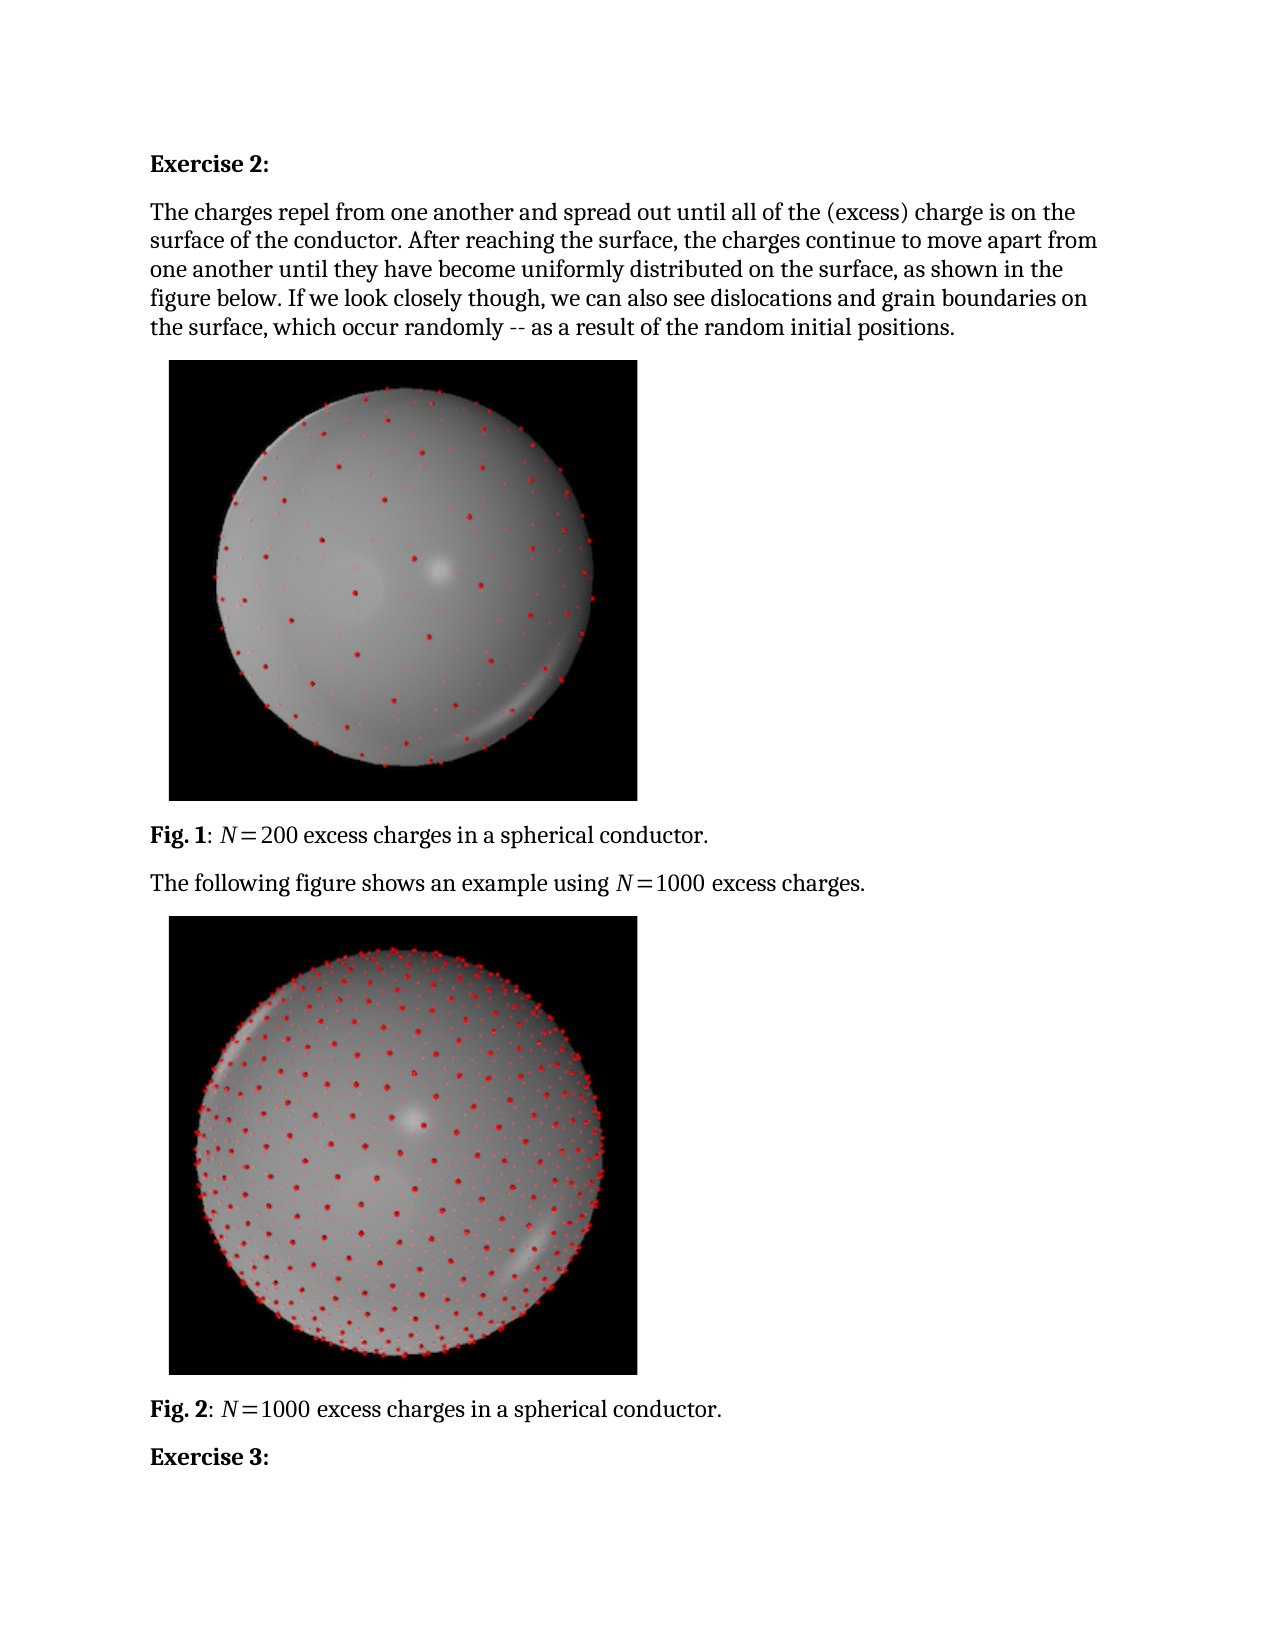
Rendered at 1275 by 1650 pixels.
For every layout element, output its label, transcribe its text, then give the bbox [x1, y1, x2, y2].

text The charges repel from one another and spread out until all of the (excess) charge is on the surface of the conductor. After reaching the surface, the charges continue to move apart from one another until they have become uniformly distributed on the surface, as shown in the figure below. If we look closely though, we can also see dislocations and grain boundaries on the surface, which occur randomly -- as a result of the random initial positions. [150, 197, 1125, 341]
picture [168, 360, 638, 801]
text Fig. 1: excess charges in a spherical conductor. [150, 821, 1125, 850]
text Exercise 3: [150, 1443, 1125, 1471]
text Exercise 2: [150, 150, 1125, 179]
text Fig. 2: excess charges in a spherical conductor. [150, 1395, 1125, 1424]
text The following figure shows an example using excess charges. [150, 869, 1125, 898]
picture [168, 916, 638, 1375]
